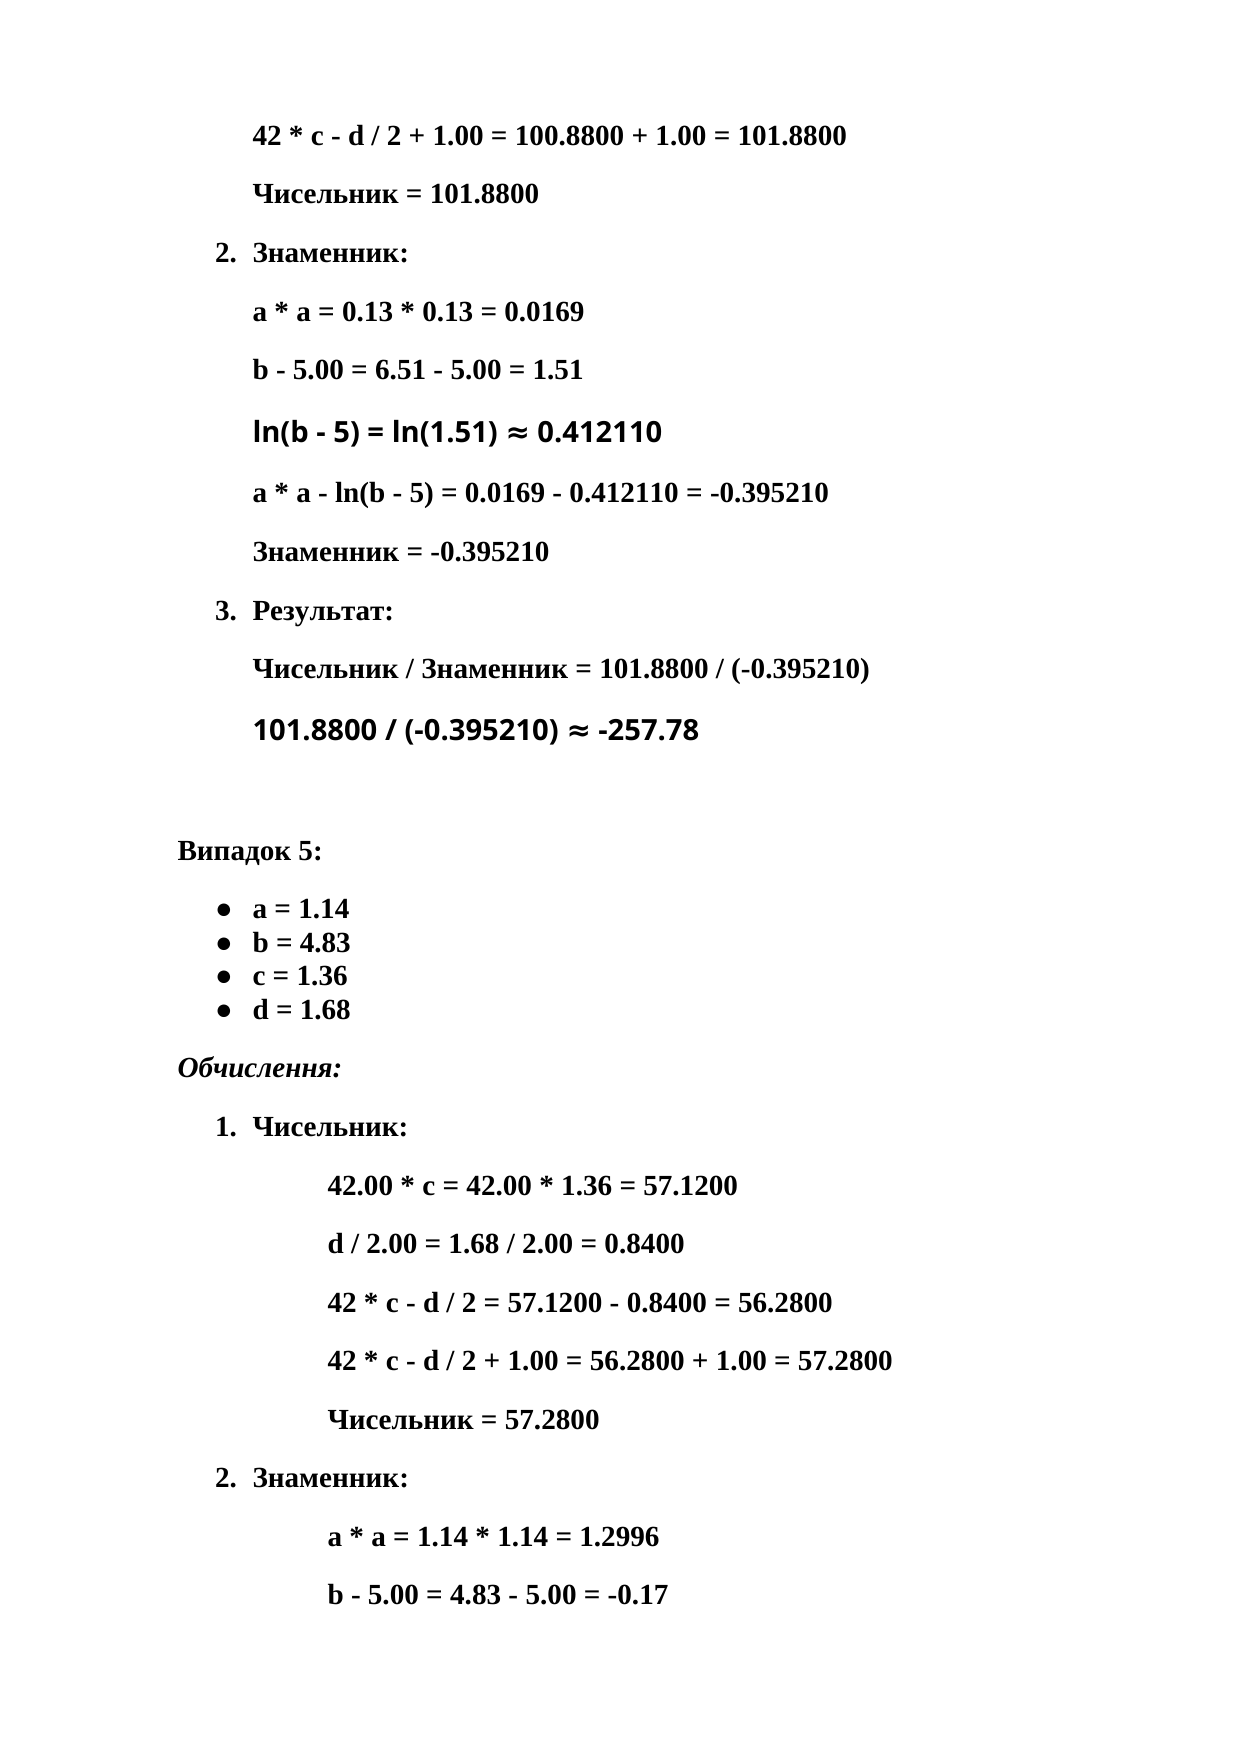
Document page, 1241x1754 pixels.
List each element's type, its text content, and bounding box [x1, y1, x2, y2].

list c = 1.36 [215, 958, 1152, 992]
list d = 1.68 [215, 992, 1152, 1026]
text 101.8800 / (-0.395210) ≈ -257.78 [252, 710, 1152, 749]
list b = 4.83 [215, 925, 1152, 958]
list a = 1.14 [215, 891, 1152, 925]
text b - 5.00 = 4.83 - 5.00 = -0.17 [327, 1577, 1152, 1611]
text 42 * c - d / 2 + 1.00 = 56.2800 + 1.00 = 57.2800 [327, 1343, 1152, 1377]
text d / 2.00 = 1.68 / 2.00 = 0.8400 [327, 1226, 1152, 1260]
text a * a - ln(b - 5) = 0.0169 - 0.412110 = -0.395210 [252, 476, 1152, 509]
text 42 * c - d / 2 + 1.00 = 100.8800 + 1.00 = 101.8800 [252, 118, 1152, 152]
text 42 * c - d / 2 = 57.1200 - 0.8400 = 56.2800 [327, 1285, 1152, 1318]
text b - 5.00 = 6.51 - 5.00 = 1.51 [252, 352, 1152, 386]
list Результат: [215, 593, 1152, 626]
list Знаменник: [215, 235, 1152, 269]
text Чисельник = 101.8800 [252, 177, 1152, 210]
text ln(b - 5) = ln(1.51) ≈ 0.412110 [252, 411, 1152, 451]
text Чисельник / Знаменник = 101.8800 / (-0.395210) [252, 651, 1152, 685]
text Чисельник = 57.2800 [327, 1402, 1152, 1435]
text a * a = 1.14 * 1.14 = 1.2996 [327, 1519, 1152, 1552]
text Випадок 5: [177, 833, 1152, 866]
text Обчислення: [177, 1051, 1152, 1084]
list Знаменник: [215, 1460, 1152, 1494]
list Чисельник: [215, 1109, 1152, 1143]
text a * a = 0.13 * 0.13 = 0.0169 [252, 294, 1152, 327]
text 42.00 * c = 42.00 * 1.36 = 57.1200 [327, 1168, 1152, 1201]
text Знаменник = -0.395210 [252, 534, 1152, 568]
